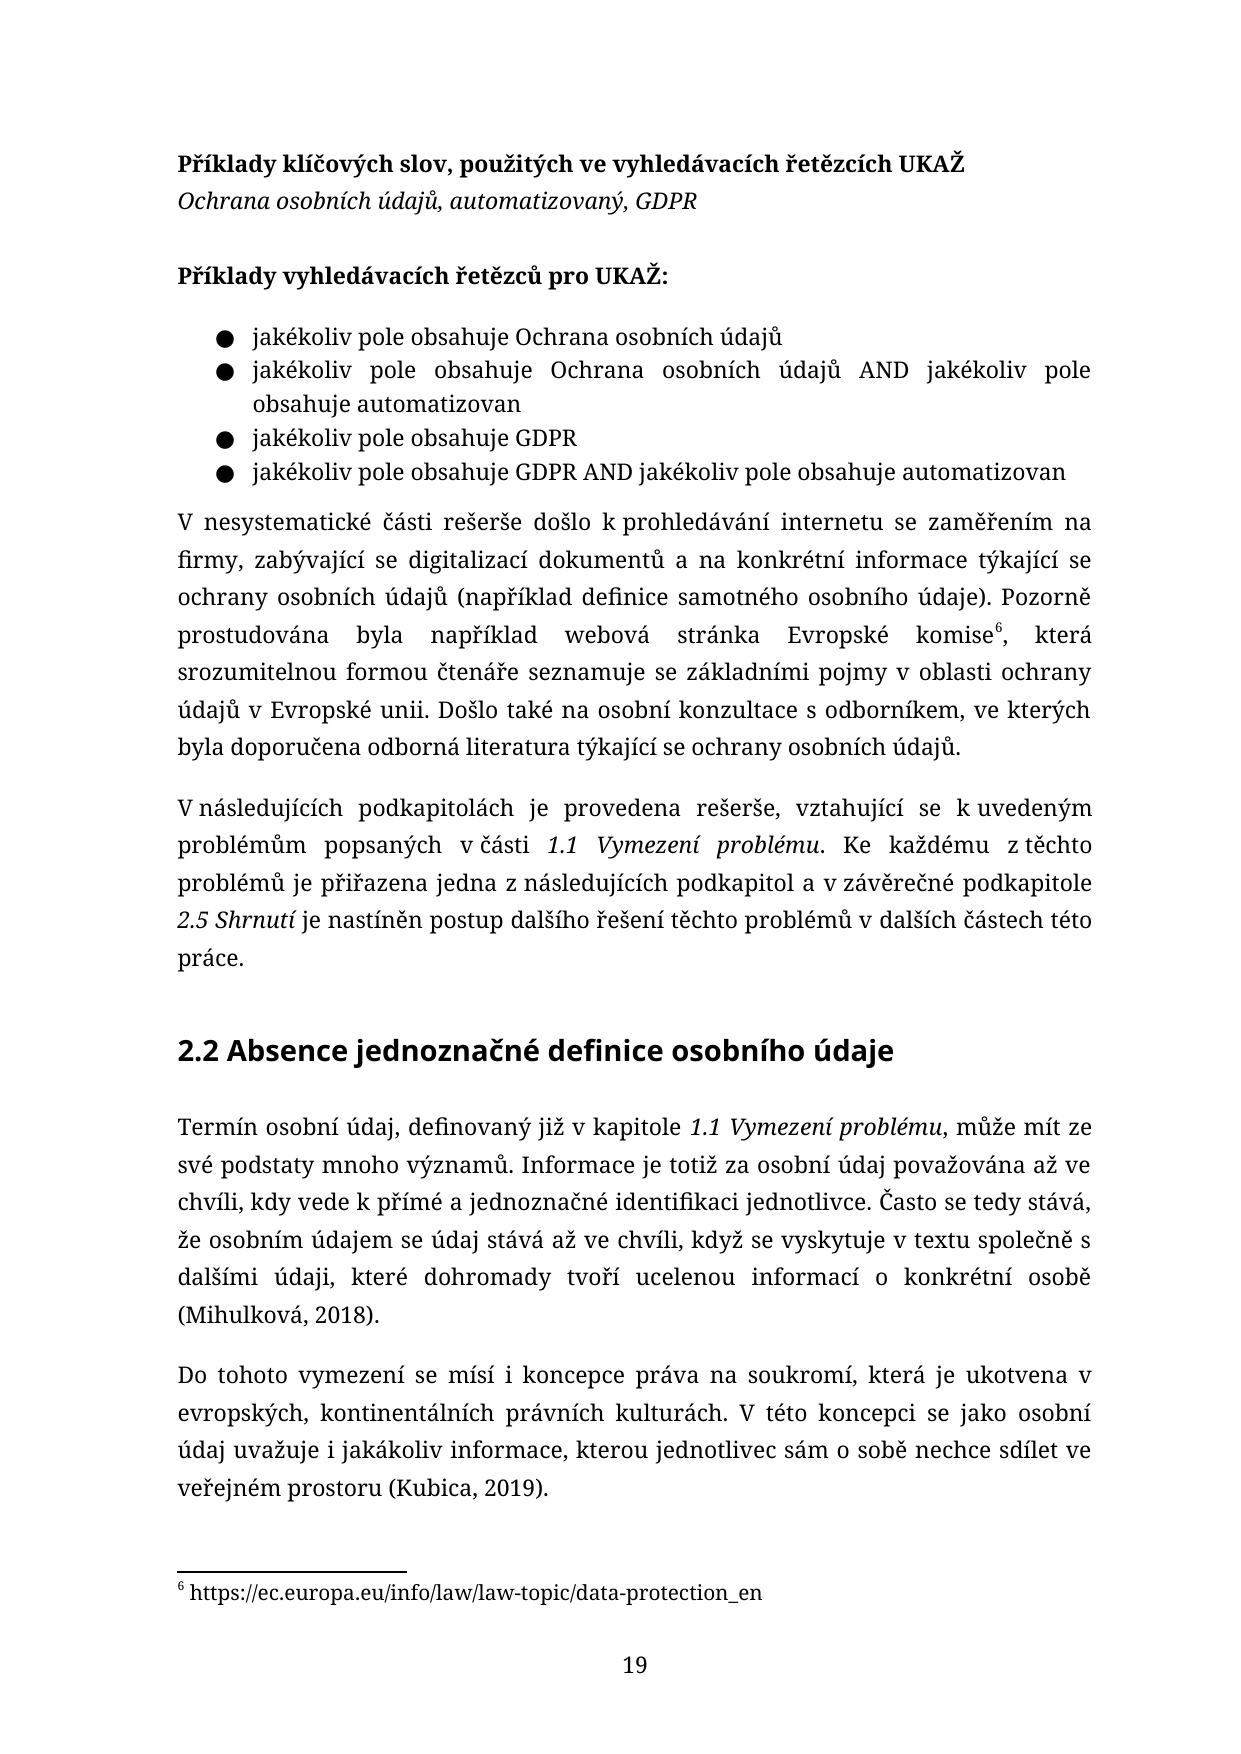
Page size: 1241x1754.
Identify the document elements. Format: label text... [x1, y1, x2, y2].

text V nesystematické části rešerše došlo k prohledávání internetu se zaměřením na firmy, zabývající se digitalizací dokumentů a na konkrétní informace týkající se ochrany osobních údajů (například definice samotného osobního údaje). Pozorně prostudována byla například webová stránka Evropské komise, která srozumitelnou formou čtenáře seznamuje se základními pojmy v oblasti ochrany údajů v Evropské unii. Došlo také na osobní konzultace s odborníkem, ve kterých byla doporučena odborná literatura týkající se ochrany osobních údajů. [177, 506, 1092, 762]
text Ochrana osobních údajů, automatizovaný, GDPR [177, 185, 1092, 216]
list jakékoliv pole obsahuje GDPR [215, 422, 1092, 453]
text Příklady klíčových slov, použitých ve vyhledávacích řetězcích UKAŽ [177, 148, 1092, 179]
text Do tohoto vymezení se mísí i koncepce práva na soukromí, která je ukotvena v evropských, kontinentálních právních kulturách. V této koncepci se jako osobní údaj uvažuje i jakákoliv informace, kterou jednotlivec sám o sobě nechce sdílet ve veřejném prostoru (Kubica, 2019). [177, 1359, 1092, 1503]
list jakékoliv pole obsahuje GDPR AND jakékoliv pole obsahuje automatizovan [215, 456, 1092, 487]
list jakékoliv pole obsahuje Ochrana osobních údajů AND jakékoliv pole obsahuje automatizovan [215, 354, 1092, 419]
text V následujících podkapitolách je provedena rešerše, vztahující se k uvedeným problémům popsaných v části 1.1 Vymezení problému. Ke každému z těchto problémů je přiřazena jedna z následujících podkapitol a v závěrečné podkapitole 2.5 Shrnutí je nastíněn postup dalšího řešení těchto problémů v dalších částech této práce. [177, 791, 1092, 973]
text Příklady vyhledávacích řetězců pro UKAŽ: [177, 260, 1092, 291]
text Termín osobní údaj, definovaný již v kapitole 1.1 Vymezení problému, může mít ze své podstaty mnoho významů. Informace je totiž za osobní údaj považována až ve chvíli, kdy vede k přímé a jednoznačné identifikaci jednotlivce. Často se tedy stává, že osobním údajem se údaj stává až ve chvíli, když se vyskytuje v textu společně s dalšími údaji, které dohromady tvoří ucelenou informací o konkrétní osobě (Mihulková, 2018). [177, 1111, 1092, 1330]
subtitle Absence jednoznačné definice osobního údaje [177, 1030, 1092, 1070]
list jakékoliv pole obsahuje Ochrana osobních údajů [215, 321, 1092, 352]
